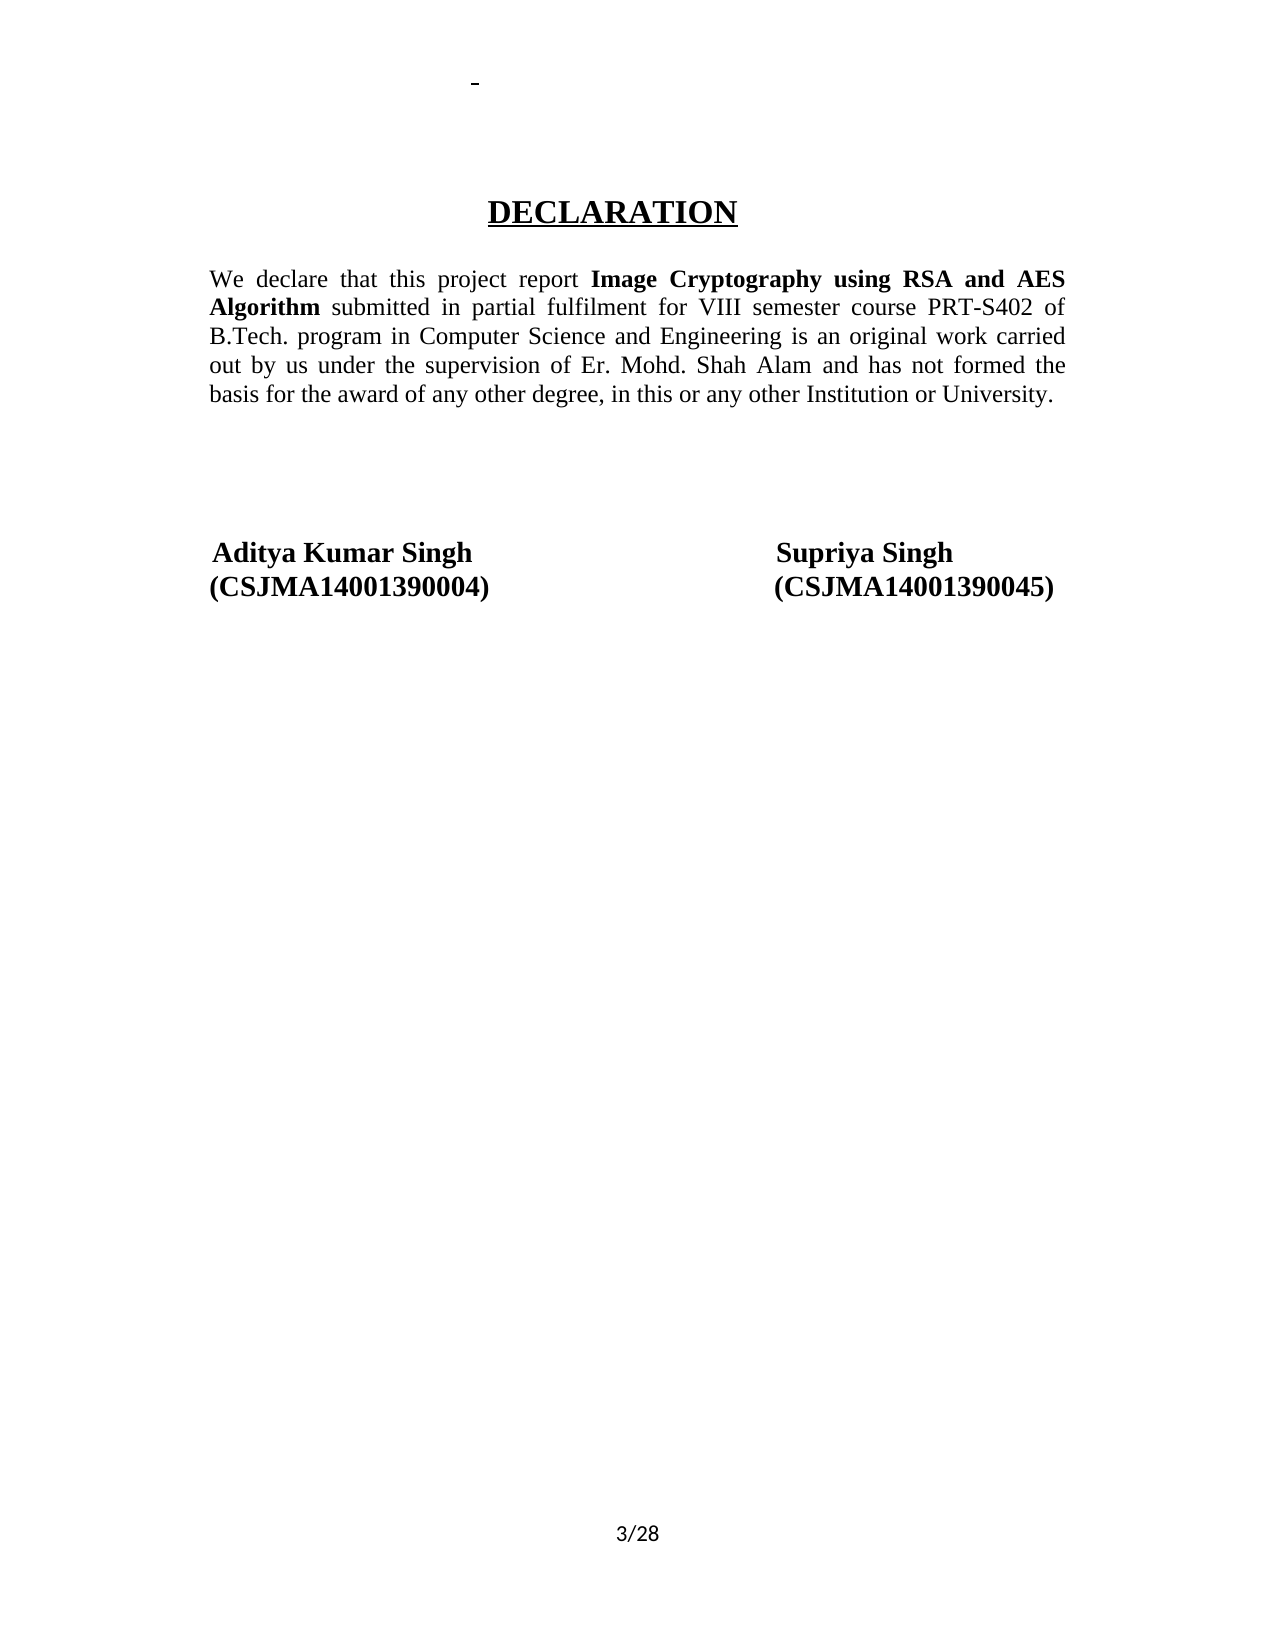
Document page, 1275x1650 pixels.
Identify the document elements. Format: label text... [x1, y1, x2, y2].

text DECLARATION [87, 192, 1187, 230]
text (CSJMA14001390004) (CSJMA14001390045) [209, 569, 1066, 631]
text We declare that this project report Image Cryptography using RSA and AES Algorithm submitted in partial fulfilment for VIII semester course PRT-S402 of B.Tech. program in Computer Science and Engineering is an original work carried out by us under the supervision of Er. Mohd. Shah Alam and has not formed the basis for the award of any other degree, in this or any other Institution or University. [209, 264, 1066, 407]
text Aditya Kumar Singh Supriya Singh [59, 535, 1066, 569]
